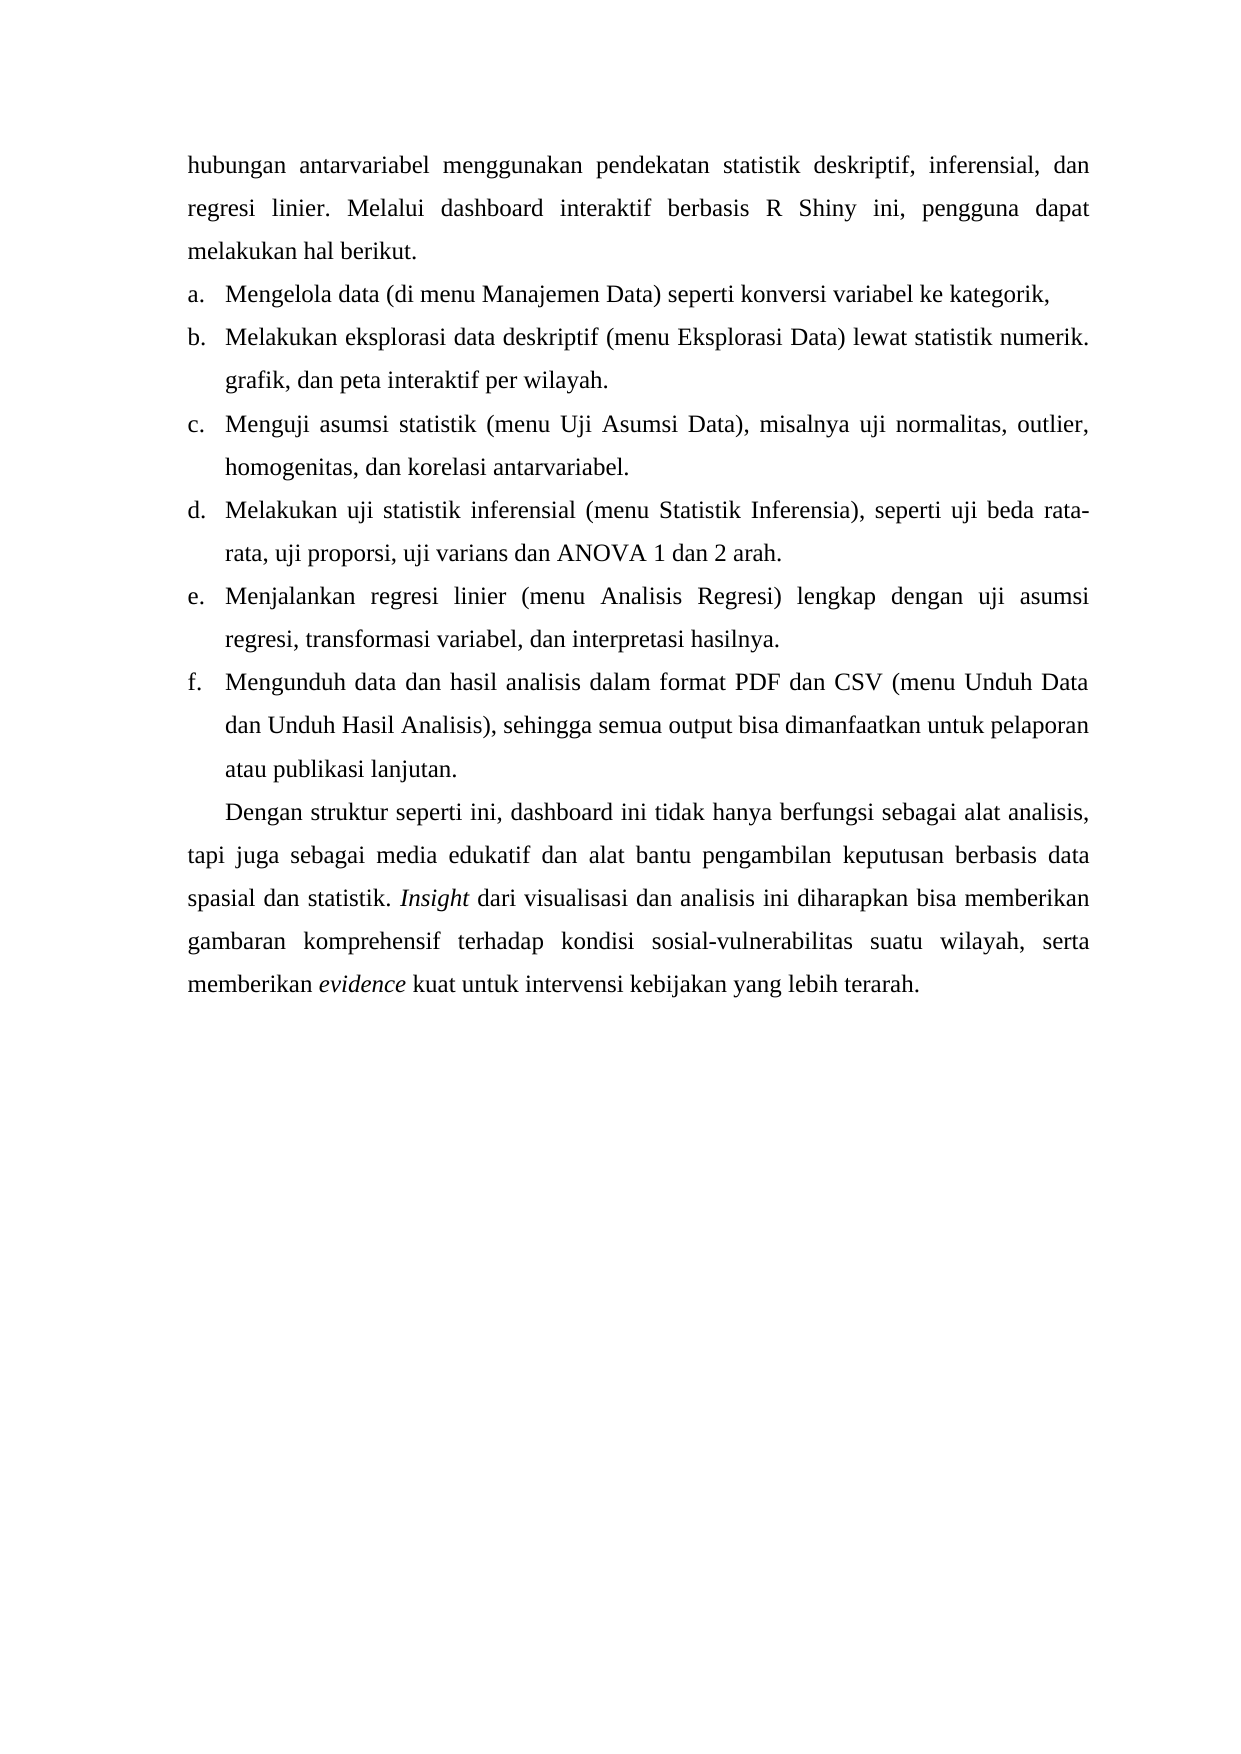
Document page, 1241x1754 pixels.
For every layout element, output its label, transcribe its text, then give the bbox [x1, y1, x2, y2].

list Dengan struktur seperti ini, dashboard ini tidak hanya berfungsi sebagai alat analisis, tapi juga sebagai media edukatif dan alat bantu pengambilan keputusan berbasis data spasial dan statistik. Insight dari visualisasi dan analisis ini diharapkan bisa memberikan gambaran komprehensif terhadap kondisi sosial-vulnerabilitas suatu wilayah, serta memberikan evidence kuat untuk intervensi kebijakan yang lebih terarah. [187, 797, 1090, 998]
list Melakukan uji statistik inferensial (menu Statistik Inferensia), seperti uji beda rata-rata, uji proporsi, uji varians dan ANOVA 1 dan 2 arah. [187, 495, 1090, 567]
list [187, 150, 1090, 265]
list Melakukan eksplorasi data deskriptif (menu Eksplorasi Data) lewat statistik numerik. grafik, dan peta interaktif per wilayah. [187, 322, 1090, 394]
list Menguji asumsi statistik (menu Uji Asumsi Data), misalnya uji normalitas, outlier, homogenitas, dan korelasi antarvariabel. [187, 409, 1090, 481]
list Mengunduh data dan hasil analisis dalam format PDF dan CSV (menu Unduh Data dan Unduh Hasil Analisis), sehingga semua output bisa dimanfaatkan untuk pelaporan atau publikasi lanjutan. [187, 667, 1090, 782]
list Menjalankan regresi linier (menu Analisis Regresi) lengkap dengan uji asumsi regresi, transformasi variabel, dan interpretasi hasilnya. [187, 581, 1090, 653]
list Mengelola data (di menu Manajemen Data) seperti konversi variabel ke kategorik, [187, 279, 1090, 308]
